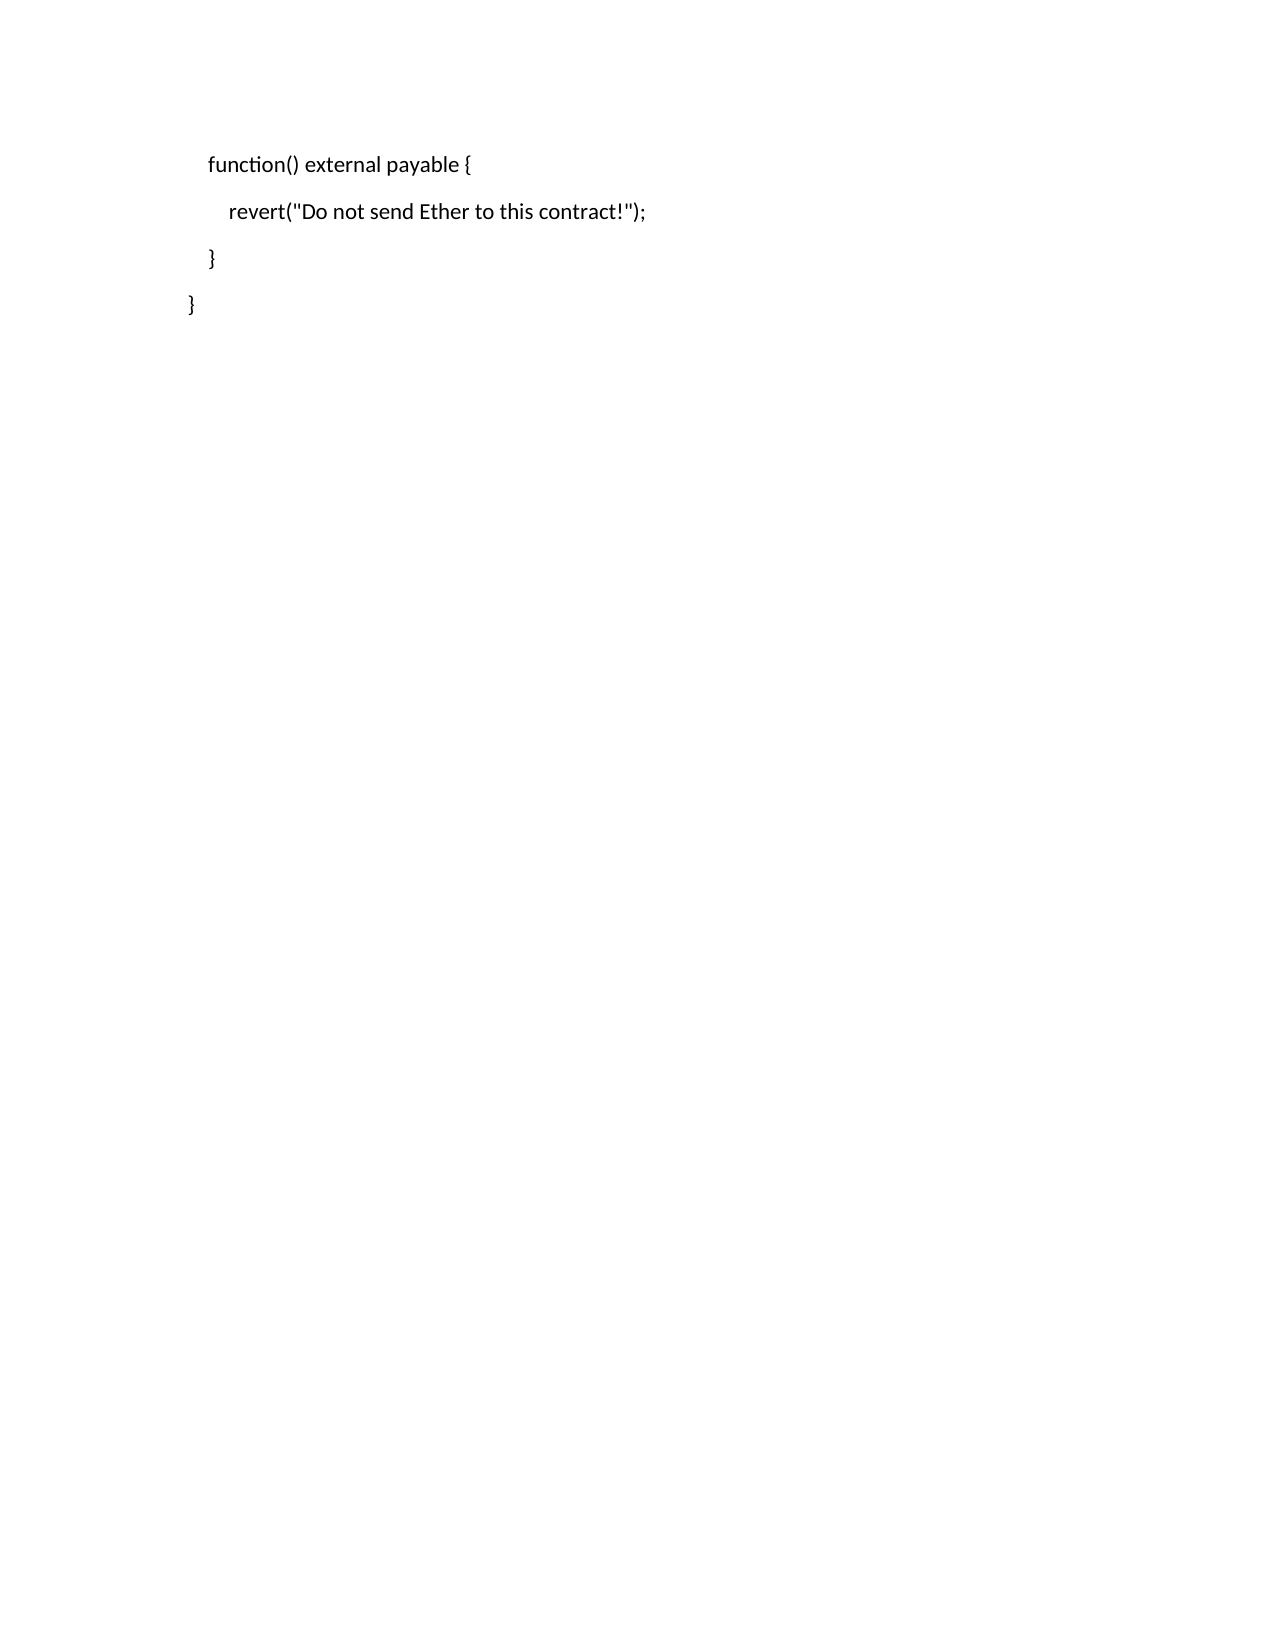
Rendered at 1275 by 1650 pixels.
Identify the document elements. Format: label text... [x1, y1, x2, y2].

text revert("Do not send Ether to this contract!"); [187, 197, 1087, 225]
text } [187, 244, 1087, 272]
text function() external payable { [187, 150, 1087, 178]
text } [187, 291, 1087, 319]
